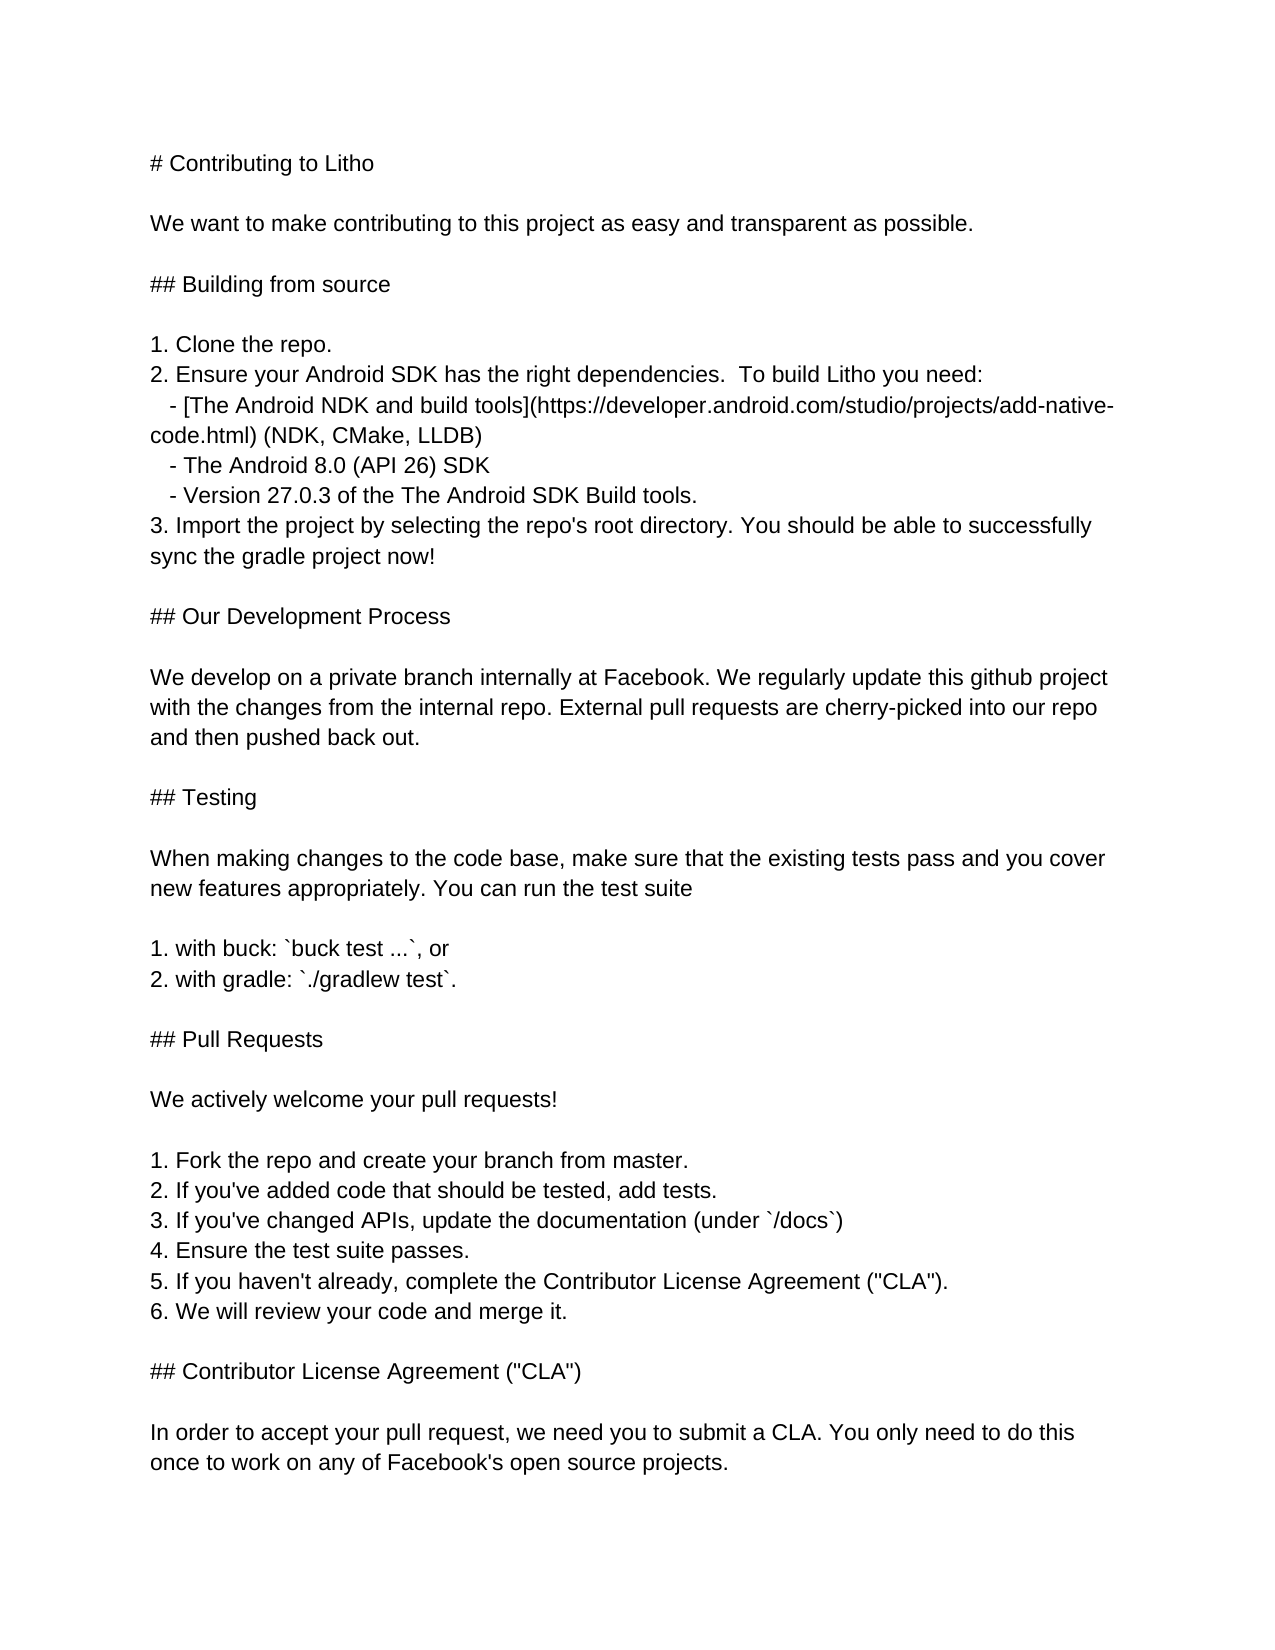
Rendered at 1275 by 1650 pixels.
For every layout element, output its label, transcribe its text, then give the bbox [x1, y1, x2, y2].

text 4. Ensure the test suite passes. [150, 1237, 1125, 1264]
text ## Contributor License Agreement ("CLA") [150, 1358, 1125, 1385]
text 1. Fork the repo and create your branch from master. [150, 1147, 1125, 1173]
text 2. with gradle: `./gradlew test`. [150, 966, 1125, 992]
text new features appropriately. You can run the test suite [150, 875, 1125, 901]
text ## Building from source [150, 271, 1125, 297]
text We want to make contributing to this project as easy and transparent as possible. [150, 210, 1125, 237]
text 5. If you haven't already, complete the Contributor License Agreement ("CLA"). [150, 1268, 1125, 1294]
text - The Android 8.0 (API 26) SDK [150, 452, 1125, 478]
text ## Pull Requests [150, 1026, 1125, 1052]
text 3. Import the project by selecting the repo's root directory. You should be able to successfully sync the gradle project now! [150, 512, 1125, 569]
text In order to accept your pull request, we need you to submit a CLA. You only need to do this once to work on any of Facebook's open source projects. [150, 1419, 1125, 1475]
text ## Our Development Process [150, 603, 1125, 629]
text - [The Android NDK and build tools](https://developer.android.com/studio/projects/add-native-code.html) (NDK, CMake, LLDB) [150, 392, 1125, 448]
text 1. Clone the repo. [150, 331, 1125, 358]
text # Contributing to Litho [150, 150, 1125, 176]
text - Version 27.0.3 of the The Android SDK Build tools. [150, 482, 1125, 509]
text 1. with buck: `buck test ...`, or [150, 935, 1125, 962]
text ## Testing [150, 784, 1125, 811]
text We develop on a private branch internally at Facebook. We regularly update this github project with the changes from the internal repo. External pull requests are cherry-picked into our repo and then pushed back out. [150, 663, 1125, 750]
text 3. If you've changed APIs, update the documentation (under `/docs`) [150, 1207, 1125, 1234]
text 2. Ensure your Android SDK has the right dependencies. To build Litho you need: [150, 361, 1125, 388]
text 6. We will review your code and merge it. [150, 1298, 1125, 1324]
text We actively welcome your pull requests! [150, 1086, 1125, 1113]
text 2. If you've added code that should be tested, add tests. [150, 1177, 1125, 1203]
text When making changes to the code base, make sure that the existing tests pass and you cover [150, 845, 1125, 871]
